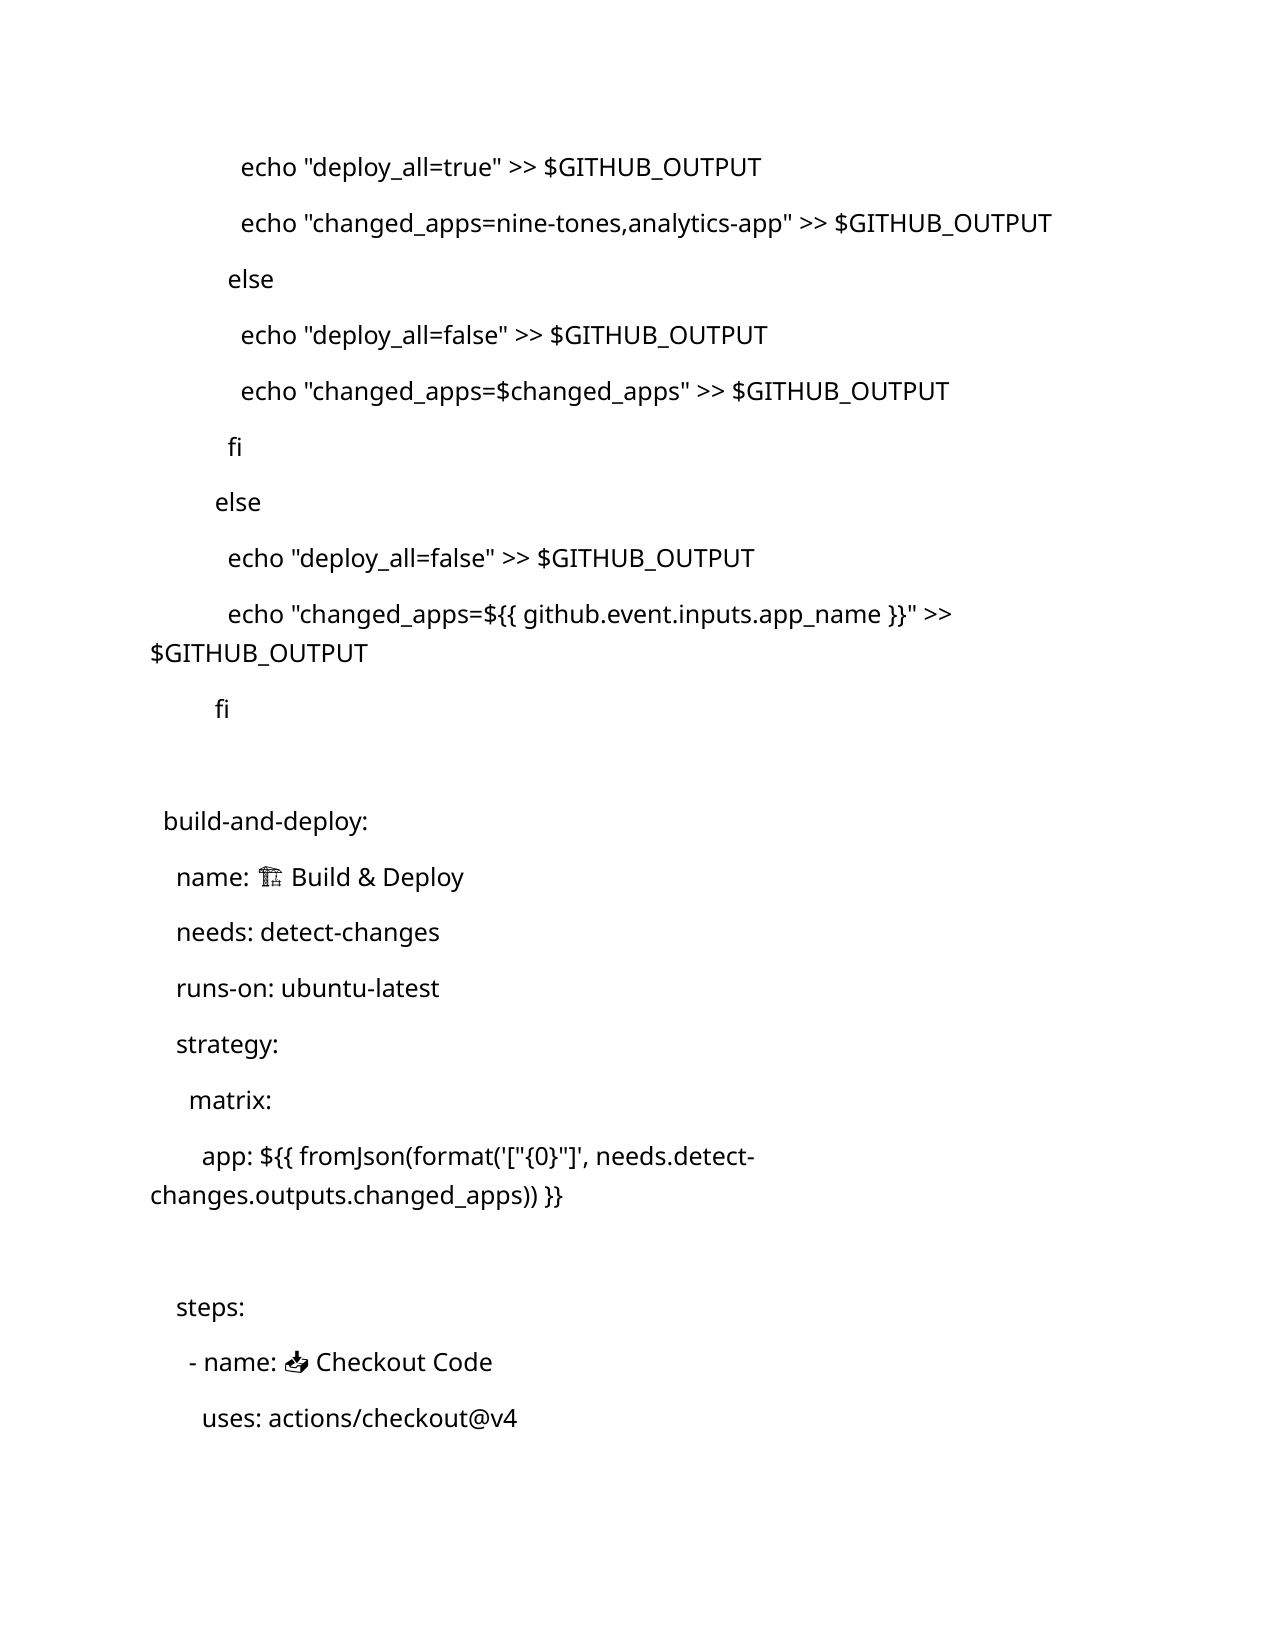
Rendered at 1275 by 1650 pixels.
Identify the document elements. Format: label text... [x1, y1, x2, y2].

text else [150, 262, 1125, 296]
text echo "deploy_all=false" >> $GITHUB_OUTPUT [150, 317, 1125, 352]
text echo "deploy_all=true" >> $GITHUB_OUTPUT [150, 150, 1125, 184]
text build-and-deploy: [150, 803, 1125, 837]
text echo "changed_apps=nine-tones,analytics-app" >> $GITHUB_OUTPUT [150, 206, 1125, 240]
text else [150, 485, 1125, 519]
text uses: actions/checkout@v4 [150, 1401, 1125, 1435]
text name: 🏗️ Build & Deploy [150, 859, 1125, 893]
text strategy: [150, 1027, 1125, 1061]
text steps: [150, 1289, 1125, 1323]
text - name: 📥 Checkout Code [150, 1345, 1125, 1379]
text runs-on: ubuntu-latest [150, 971, 1125, 1005]
text needs: detect-changes [150, 915, 1125, 949]
text fi [150, 692, 1125, 726]
text echo "changed_apps=${{ github.event.inputs.app_name }}" >> $GITHUB_OUTPUT [150, 597, 1125, 670]
text fi [150, 429, 1125, 463]
text echo "changed_apps=$changed_apps" >> $GITHUB_OUTPUT [150, 373, 1125, 407]
text app: ${{ fromJson(format('["{0}"]', needs.detect-changes.outputs.changed_apps)) }} [150, 1138, 1125, 1212]
text echo "deploy_all=false" >> $GITHUB_OUTPUT [150, 541, 1125, 575]
text matrix: [150, 1082, 1125, 1117]
